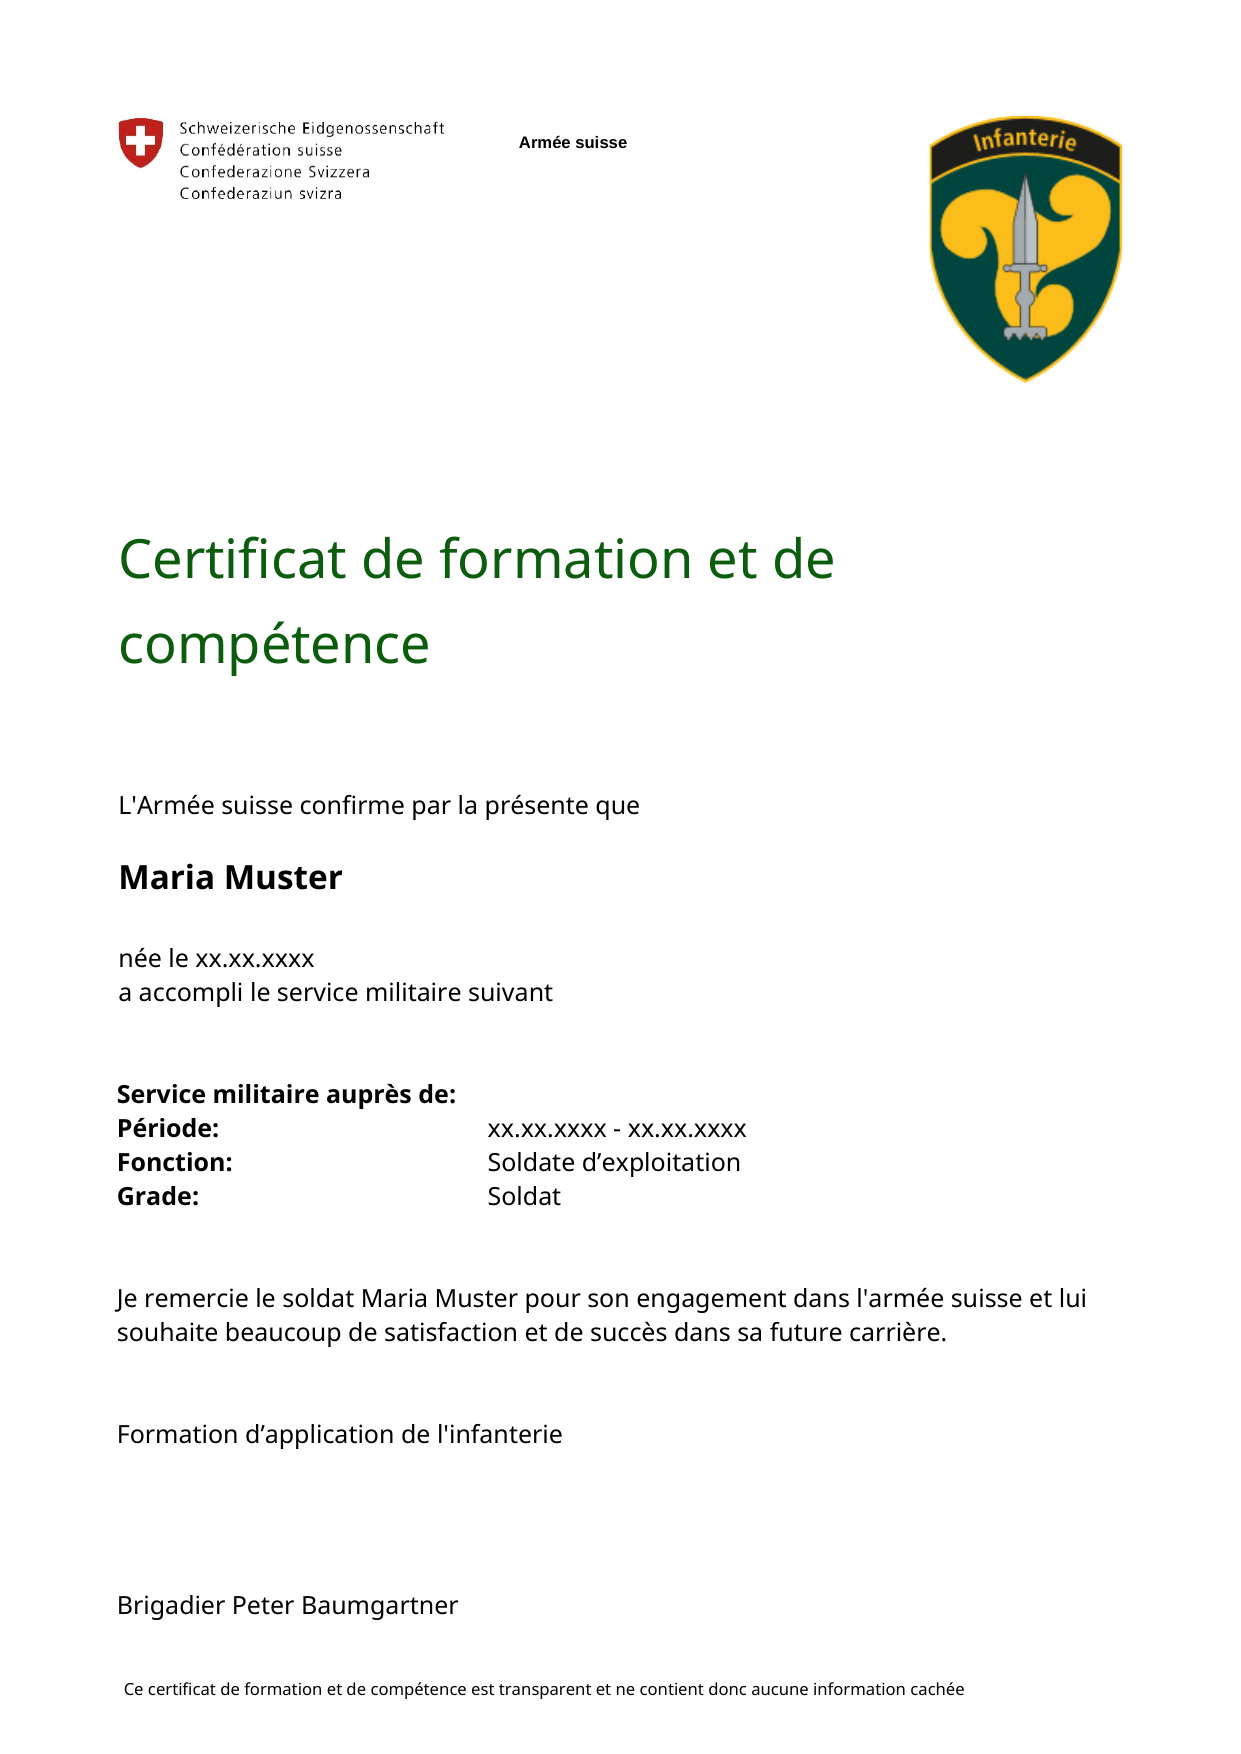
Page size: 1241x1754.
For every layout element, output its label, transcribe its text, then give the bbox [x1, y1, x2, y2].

text Grade: Soldat [117, 1179, 1122, 1213]
text Fonction: Soldate d’exploitation [117, 1144, 1122, 1179]
picture [929, 116, 1123, 383]
text Formation d’application de l'infanterie [117, 1417, 1122, 1451]
text née le xx.xx.xxxx [118, 940, 1122, 974]
text Période: xx.xx.xxxx - xx.xx.xxxx [117, 1111, 1122, 1144]
text L'Armée suisse confirme par la présente que [118, 793, 1122, 820]
text Certificat de formation et de compétence [118, 521, 1122, 679]
text Brigadier Peter Baumgartner [117, 1587, 1122, 1621]
text Service militaire auprès de: [117, 1076, 1122, 1111]
text Maria Muster [118, 854, 1122, 899]
text a accompli le service militaire suivant [118, 974, 1122, 1008]
picture [118, 118, 462, 199]
text Je remercie le soldat Maria Muster pour son engagement dans l'armée suisse et lui souhaite beaucoup de satisfaction et de succès dans sa future carrière. [117, 1247, 1122, 1349]
